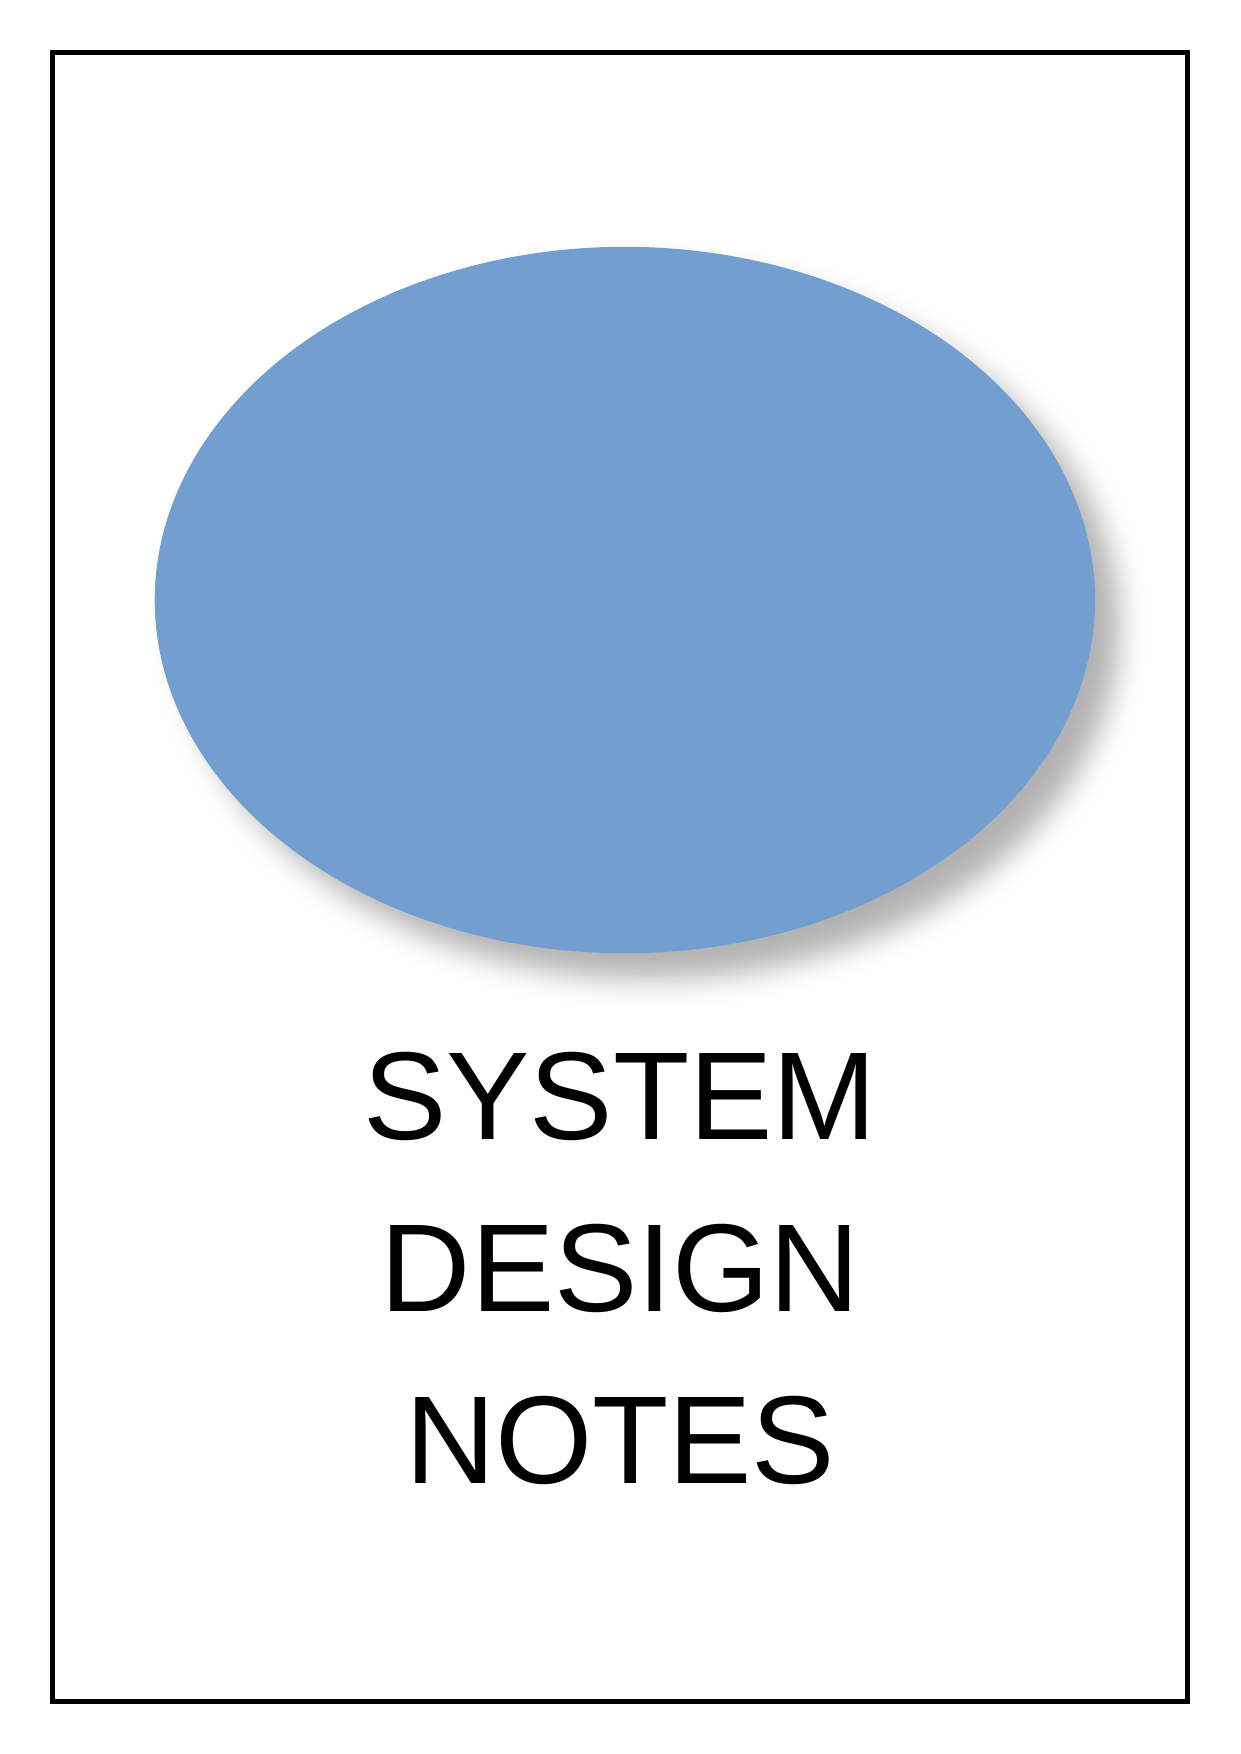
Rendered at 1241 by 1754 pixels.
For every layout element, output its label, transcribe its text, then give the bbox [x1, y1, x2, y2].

text NOTES [150, 1366, 1090, 1510]
text DESIGN [150, 1194, 1090, 1338]
text SYSTEM [150, 150, 1090, 1166]
